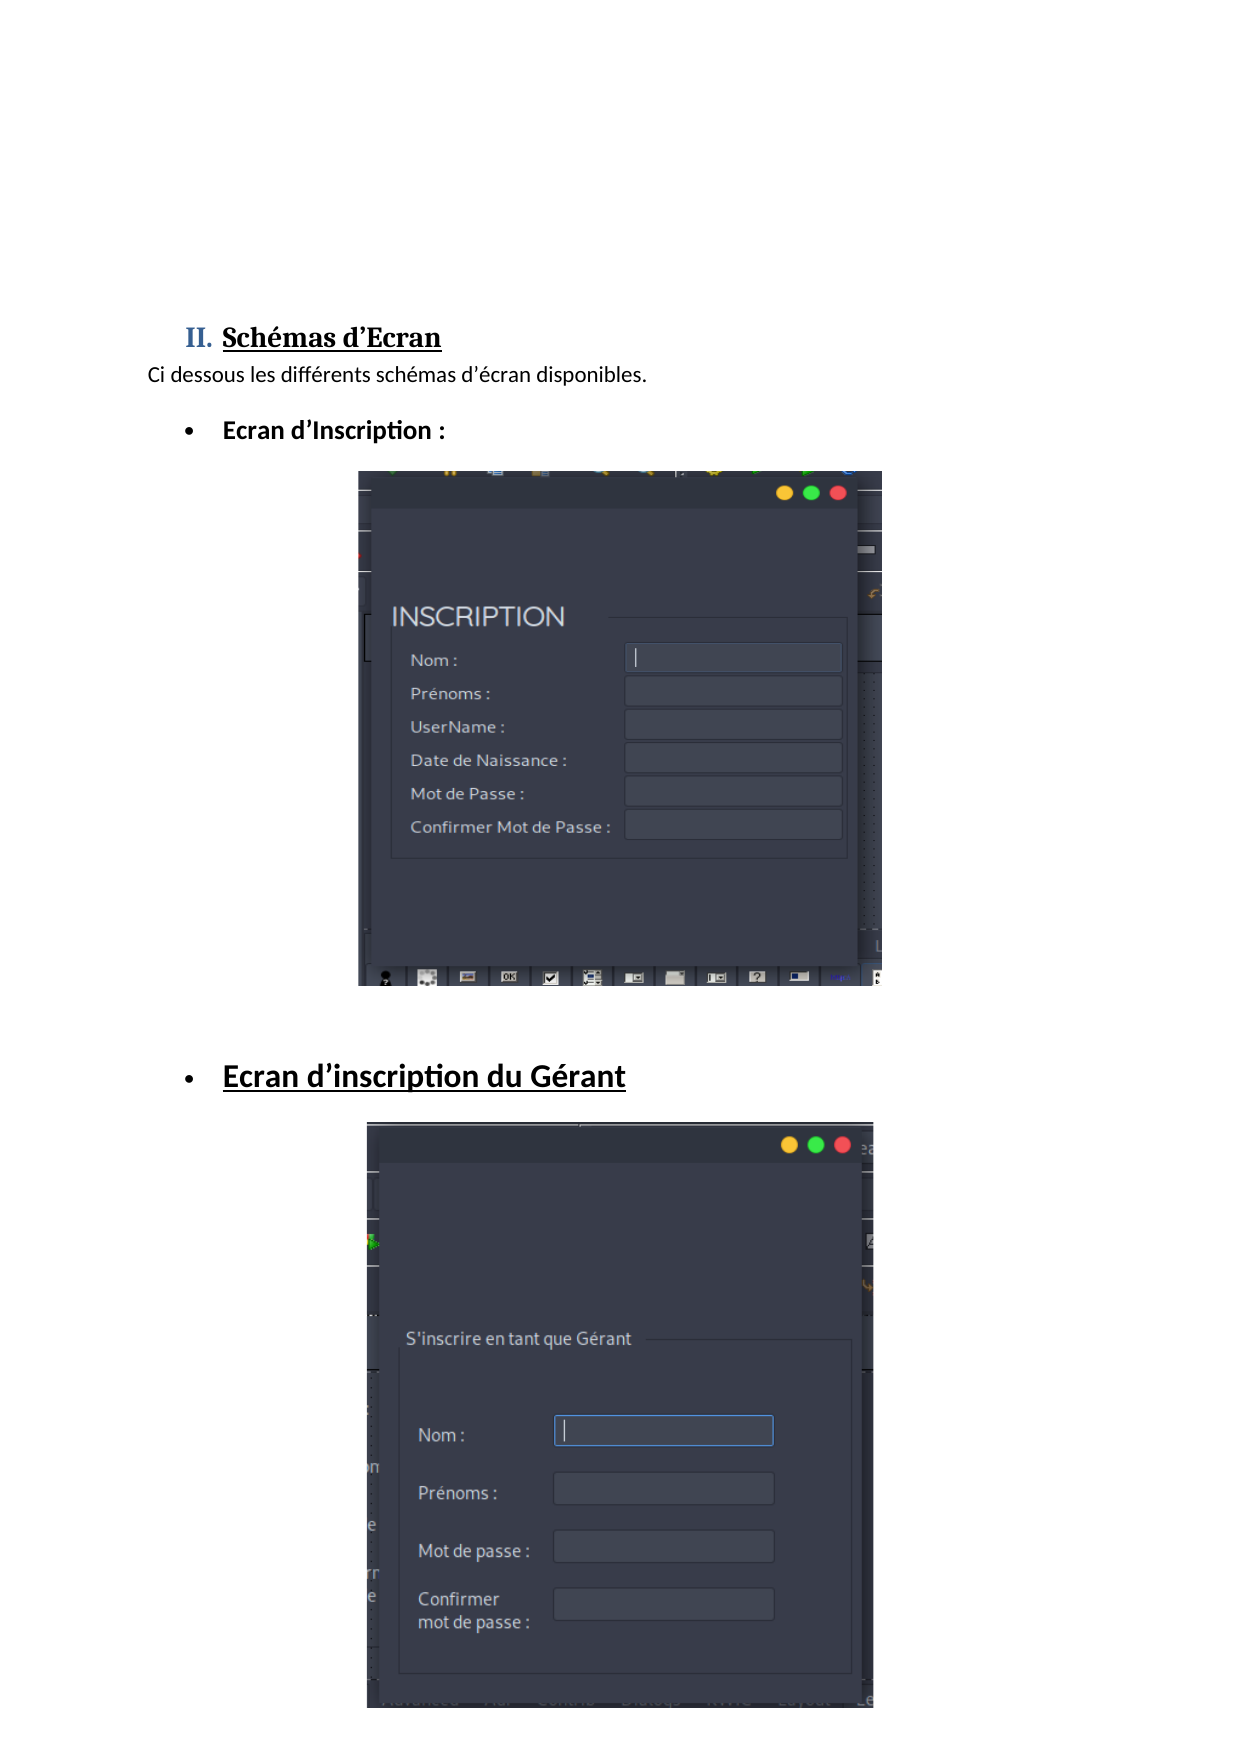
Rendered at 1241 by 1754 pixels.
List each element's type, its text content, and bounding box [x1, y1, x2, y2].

text Ci dessous les différents schémas d’écran disponibles. [148, 360, 1093, 388]
list Ecran d’Inscription : [185, 413, 1093, 446]
subtitle Schémas d’Ecran [185, 321, 1093, 355]
picture [366, 1122, 874, 1708]
list Ecran d’inscription du Gérant [185, 1055, 1093, 1096]
picture [358, 471, 882, 986]
